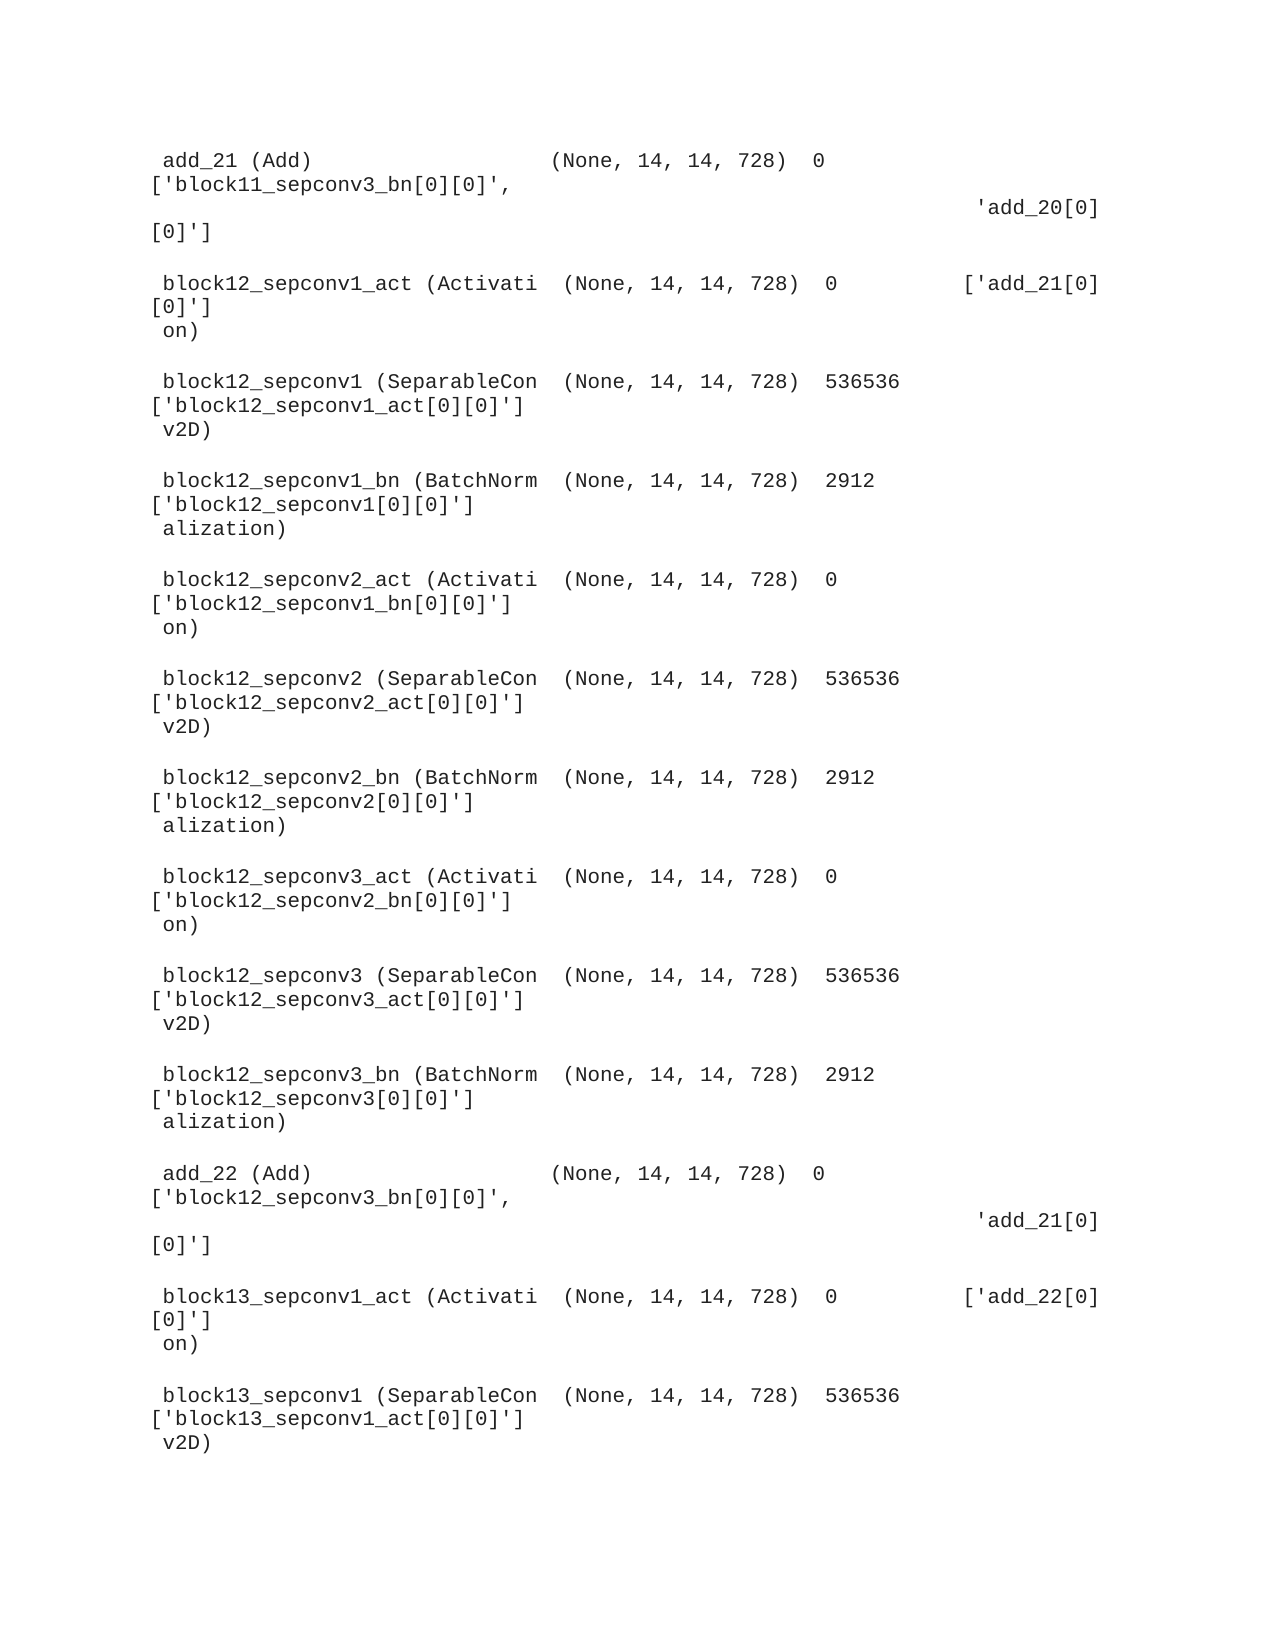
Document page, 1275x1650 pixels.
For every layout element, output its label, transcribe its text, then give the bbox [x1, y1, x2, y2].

text add_21 (Add) (None, 14, 14, 728) 0 ['block11_sepconv3_bn[0][0]', [150, 150, 1125, 197]
text block12_sepconv2_bn (BatchNorm (None, 14, 14, 728) 2912 ['block12_sepconv2[0][0]'] [150, 767, 1125, 815]
text on) [150, 617, 1125, 640]
text block12_sepconv3_act (Activati (None, 14, 14, 728) 0 ['block12_sepconv2_bn[0][0]'] [150, 866, 1125, 914]
text on) [150, 914, 1125, 937]
text v2D) [150, 1432, 1125, 1456]
text block12_sepconv1_act (Activati (None, 14, 14, 728) 0 ['add_21[0][0]'] [150, 273, 1125, 320]
text add_22 (Add) (None, 14, 14, 728) 0 ['block12_sepconv3_bn[0][0]', [150, 1163, 1125, 1211]
text on) [150, 1333, 1125, 1357]
text alization) [150, 1112, 1125, 1135]
text block12_sepconv3_bn (BatchNorm (None, 14, 14, 728) 2912 ['block12_sepconv3[0][0]'] [150, 1064, 1125, 1112]
text block12_sepconv2_act (Activati (None, 14, 14, 728) 0 ['block12_sepconv1_bn[0][0]'] [150, 569, 1125, 617]
text v2D) [150, 716, 1125, 739]
text block12_sepconv2 (SeparableCon (None, 14, 14, 728) 536536 ['block12_sepconv2_act[0][0]'] [150, 668, 1125, 716]
text alization) [150, 815, 1125, 838]
text 'add_21[0][0]'] [150, 1211, 1125, 1258]
text block12_sepconv1 (SeparableCon (None, 14, 14, 728) 536536 ['block12_sepconv1_act[0][0]'] [150, 372, 1125, 419]
text block12_sepconv3 (SeparableCon (None, 14, 14, 728) 536536 ['block12_sepconv3_act[0][0]'] [150, 965, 1125, 1013]
text 'add_20[0][0]'] [150, 197, 1125, 244]
text alization) [150, 518, 1125, 541]
text block12_sepconv1_bn (BatchNorm (None, 14, 14, 728) 2912 ['block12_sepconv1[0][0]'] [150, 471, 1125, 518]
text on) [150, 320, 1125, 343]
text block13_sepconv1_act (Activati (None, 14, 14, 728) 0 ['add_22[0][0]'] [150, 1286, 1125, 1333]
text v2D) [150, 419, 1125, 442]
text block13_sepconv1 (SeparableCon (None, 14, 14, 728) 536536 ['block13_sepconv1_act[0][0]'] [150, 1385, 1125, 1432]
text v2D) [150, 1013, 1125, 1036]
